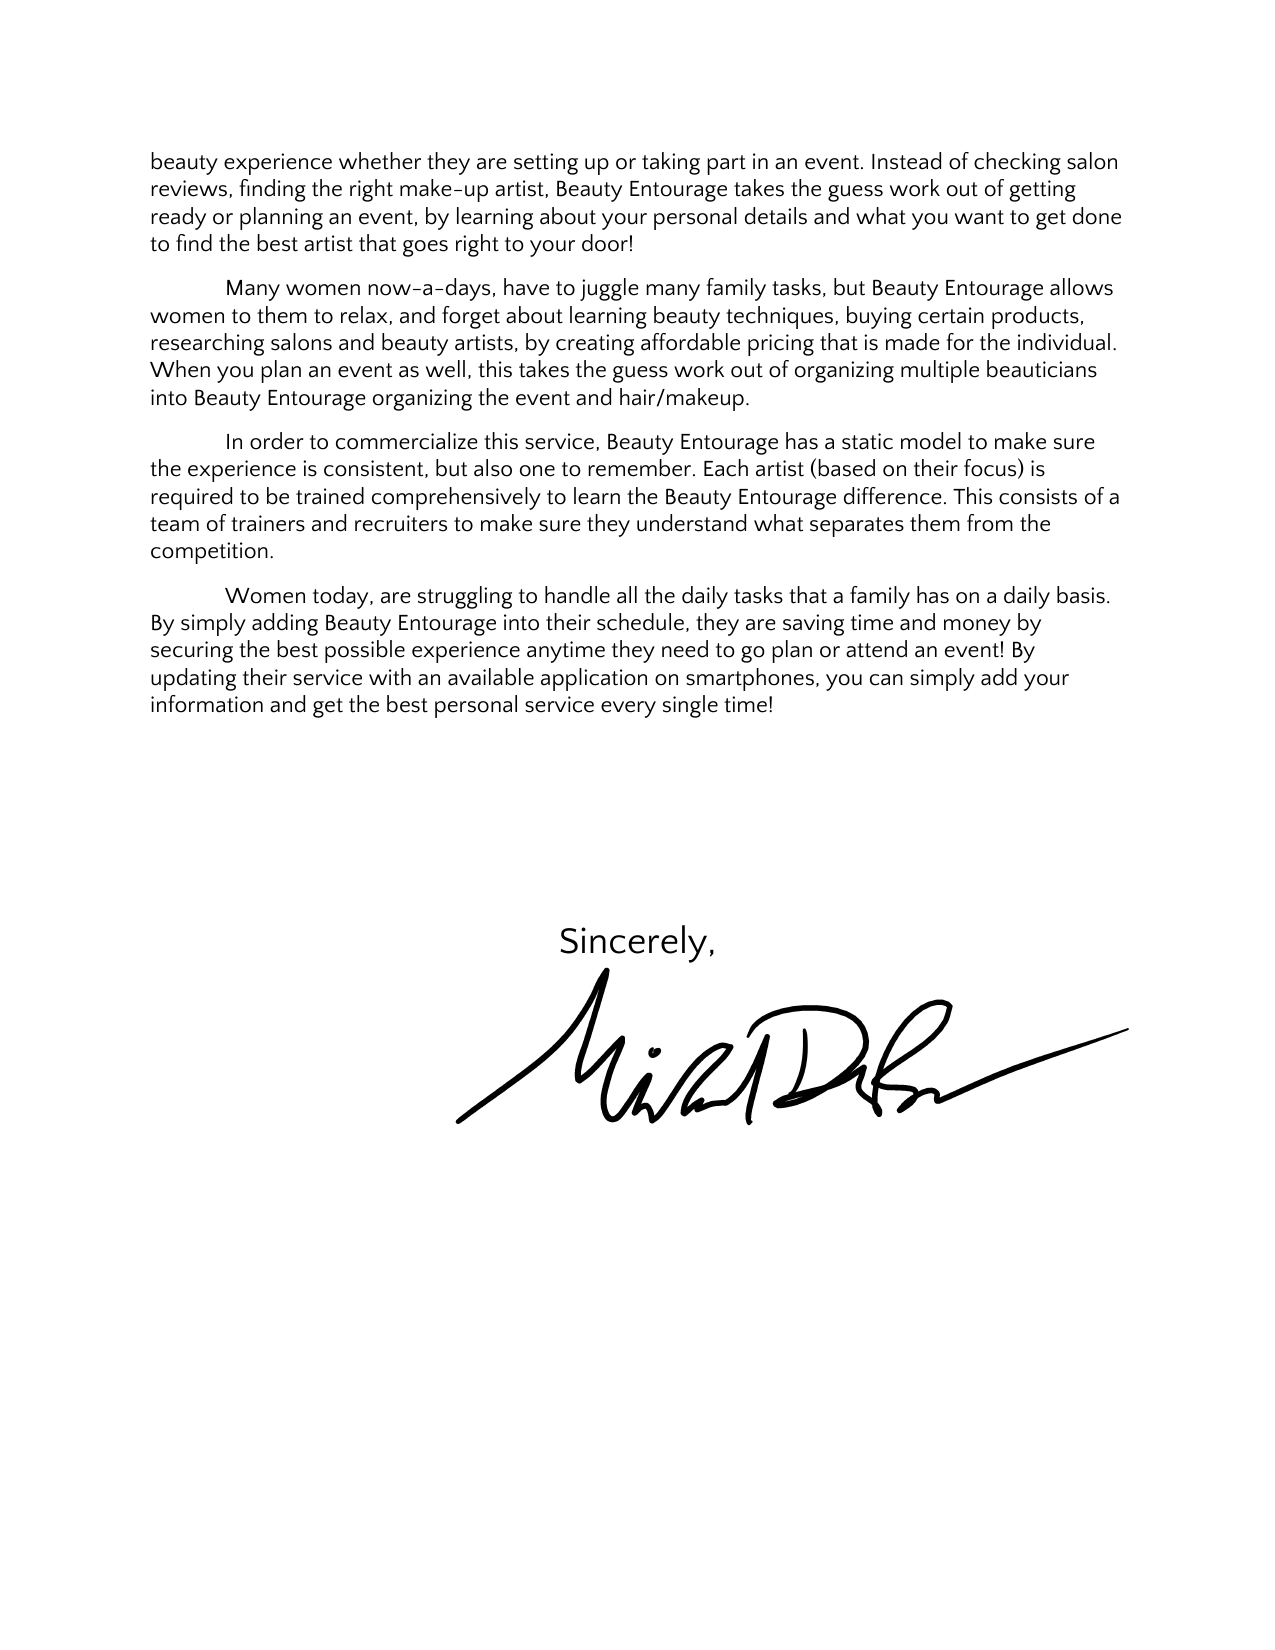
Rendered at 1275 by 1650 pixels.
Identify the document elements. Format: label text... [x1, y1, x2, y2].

text Women today, are struggling to handle all the daily tasks that a family has on a daily basis. By simply adding Beauty Entourage into their schedule, they are saving time and money by securing the best possible experience anytime they need to go plan or attend an event! By updating their service with an available application on smartphones, you can simply add your information and get the best personal service every single time! [150, 583, 1125, 718]
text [150, 150, 1125, 258]
text In order to commercialize this service, Beauty Entourage has a static model to make sure the experience is consistent, but also one to remember. Each artist (based on their focus) is required to be trained comprehensively to learn the Beauty Entourage difference. This consists of a team of trainers and recruiters to make sure they understand what separates them from the competition. [150, 430, 1125, 565]
text Sincerely, [150, 922, 1125, 963]
text Many women now-a-days, have to juggle many family tasks, but Beauty Entourage allows women to them to relax, and forget about learning beauty techniques, buying certain products, researching salons and beauty artists, by creating affordable pricing that is made for the individual. When you plan an event as well, this takes the guess work out of organizing multiple beauticians into Beauty Entourage organizing the event and hair/makeup. [150, 276, 1125, 411]
picture [454, 966, 1130, 1126]
